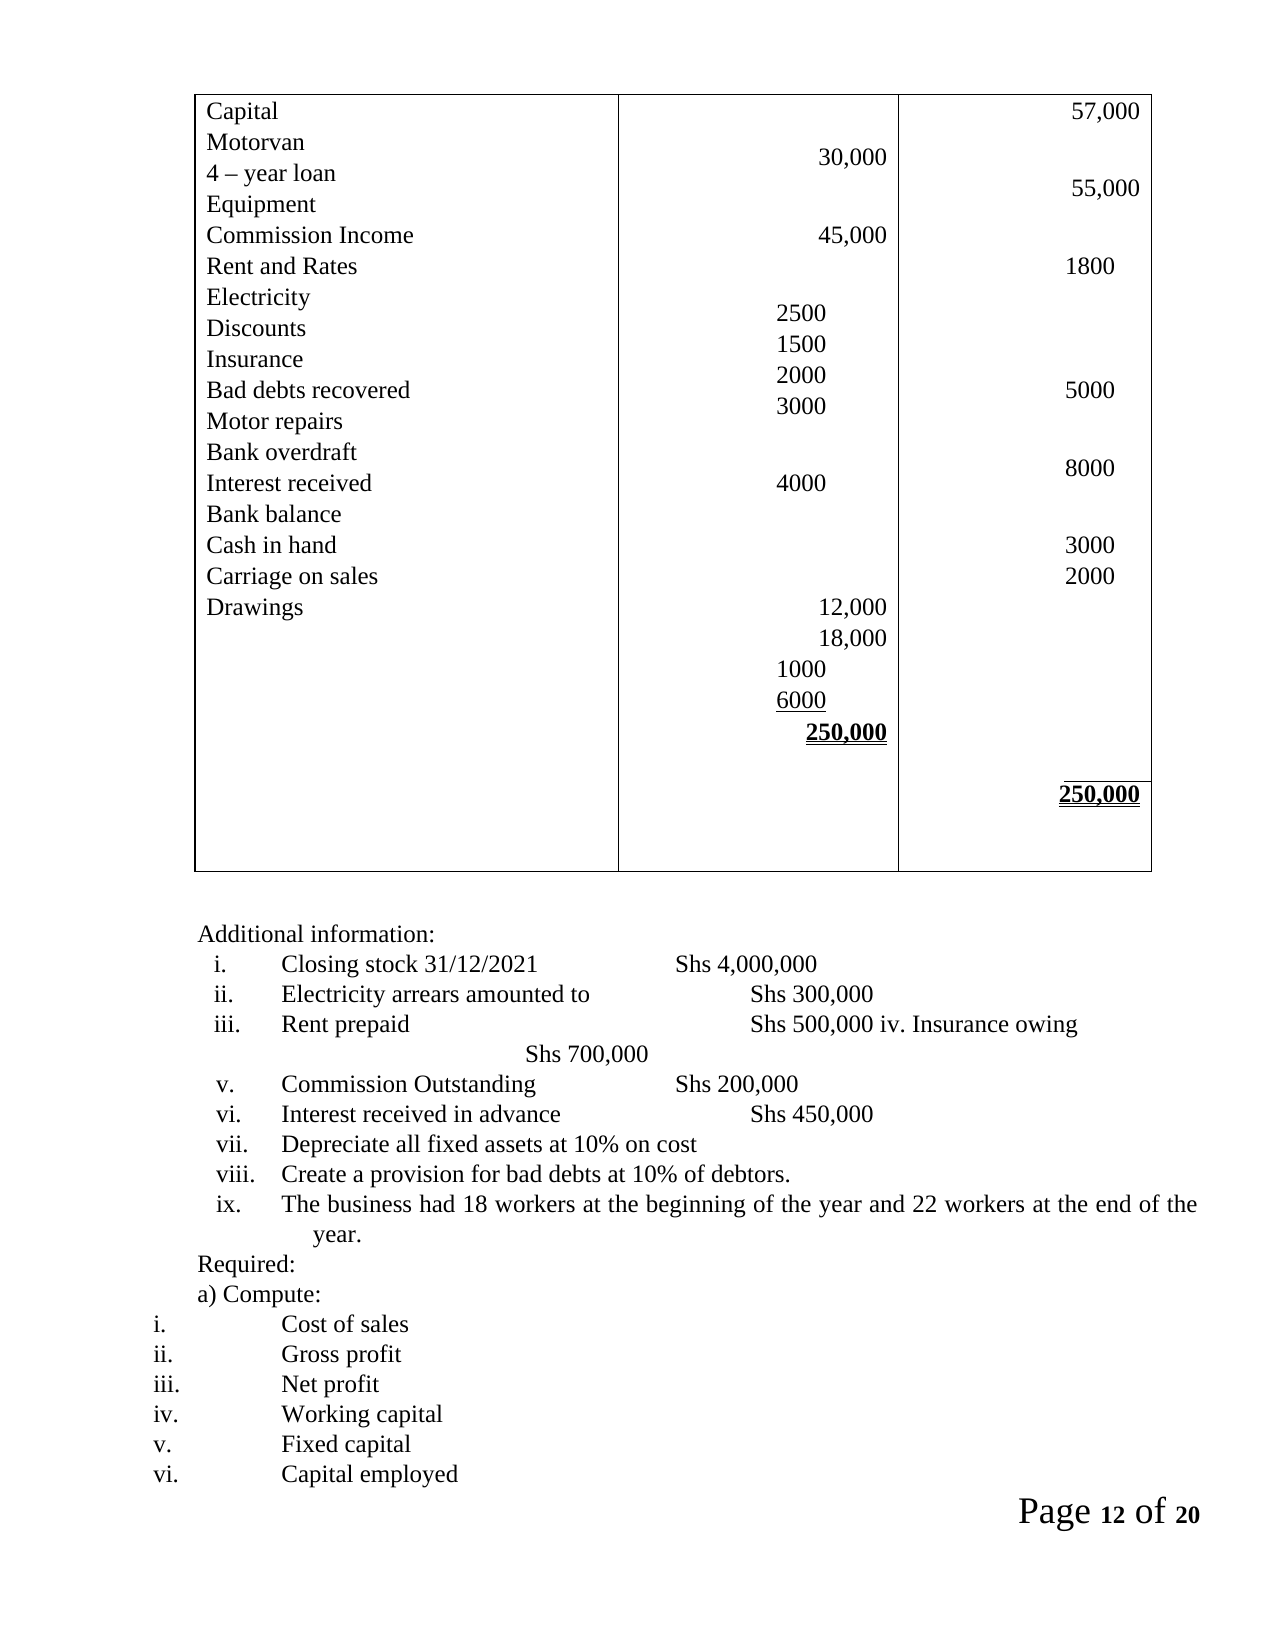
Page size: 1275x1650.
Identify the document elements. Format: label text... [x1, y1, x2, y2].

list Cost of sales [151, 1309, 1200, 1338]
table_cell 57,000 55,000 1800 5000 8000 3000 2000 250,000 [899, 95, 1151, 871]
text Additional information: [197, 919, 1200, 947]
list Create a provision for bad debts at 10% of debtors. [216, 1159, 1200, 1188]
list The business had 18 workers at the beginning of the year and 22 workers at the end of the year. [216, 1189, 1200, 1247]
list Commission Outstanding Shs 200,000 [216, 1069, 1200, 1097]
list Rent prepaid Shs 500,000 iv. Insurance owing Shs 700,000 [213, 1009, 1200, 1067]
list Working capital [151, 1399, 1200, 1428]
text a) Compute: [197, 1279, 1200, 1308]
list Depreciate all fixed assets at 10% on cost [216, 1129, 1200, 1158]
text Required: [197, 1249, 1200, 1278]
list Capital employed [151, 1459, 1200, 1488]
list Closing stock 31/12/2021 Shs 4,000,000 [213, 949, 1200, 978]
list Fixed capital [151, 1429, 1200, 1458]
list Gross profit [151, 1339, 1200, 1368]
table_cell 30,000 45,000 2500 1500 2000 3000 4000 12,000 18,000 1000 6000 250,000 [619, 95, 898, 871]
list Interest received in advance Shs 450,000 [216, 1099, 1200, 1128]
list Electricity arrears amounted to Shs 300,000 [213, 979, 1200, 1008]
list Net profit [151, 1369, 1200, 1398]
table_cell Capital Motorvan 4 – year loan Equipment Commission Income Rent and Rates Electricity Discounts Insurance Bad debts recovered Motor repairs Bank overdraft Interest received Bank balance Cash in hand Carriage on sales Drawings [196, 95, 618, 871]
